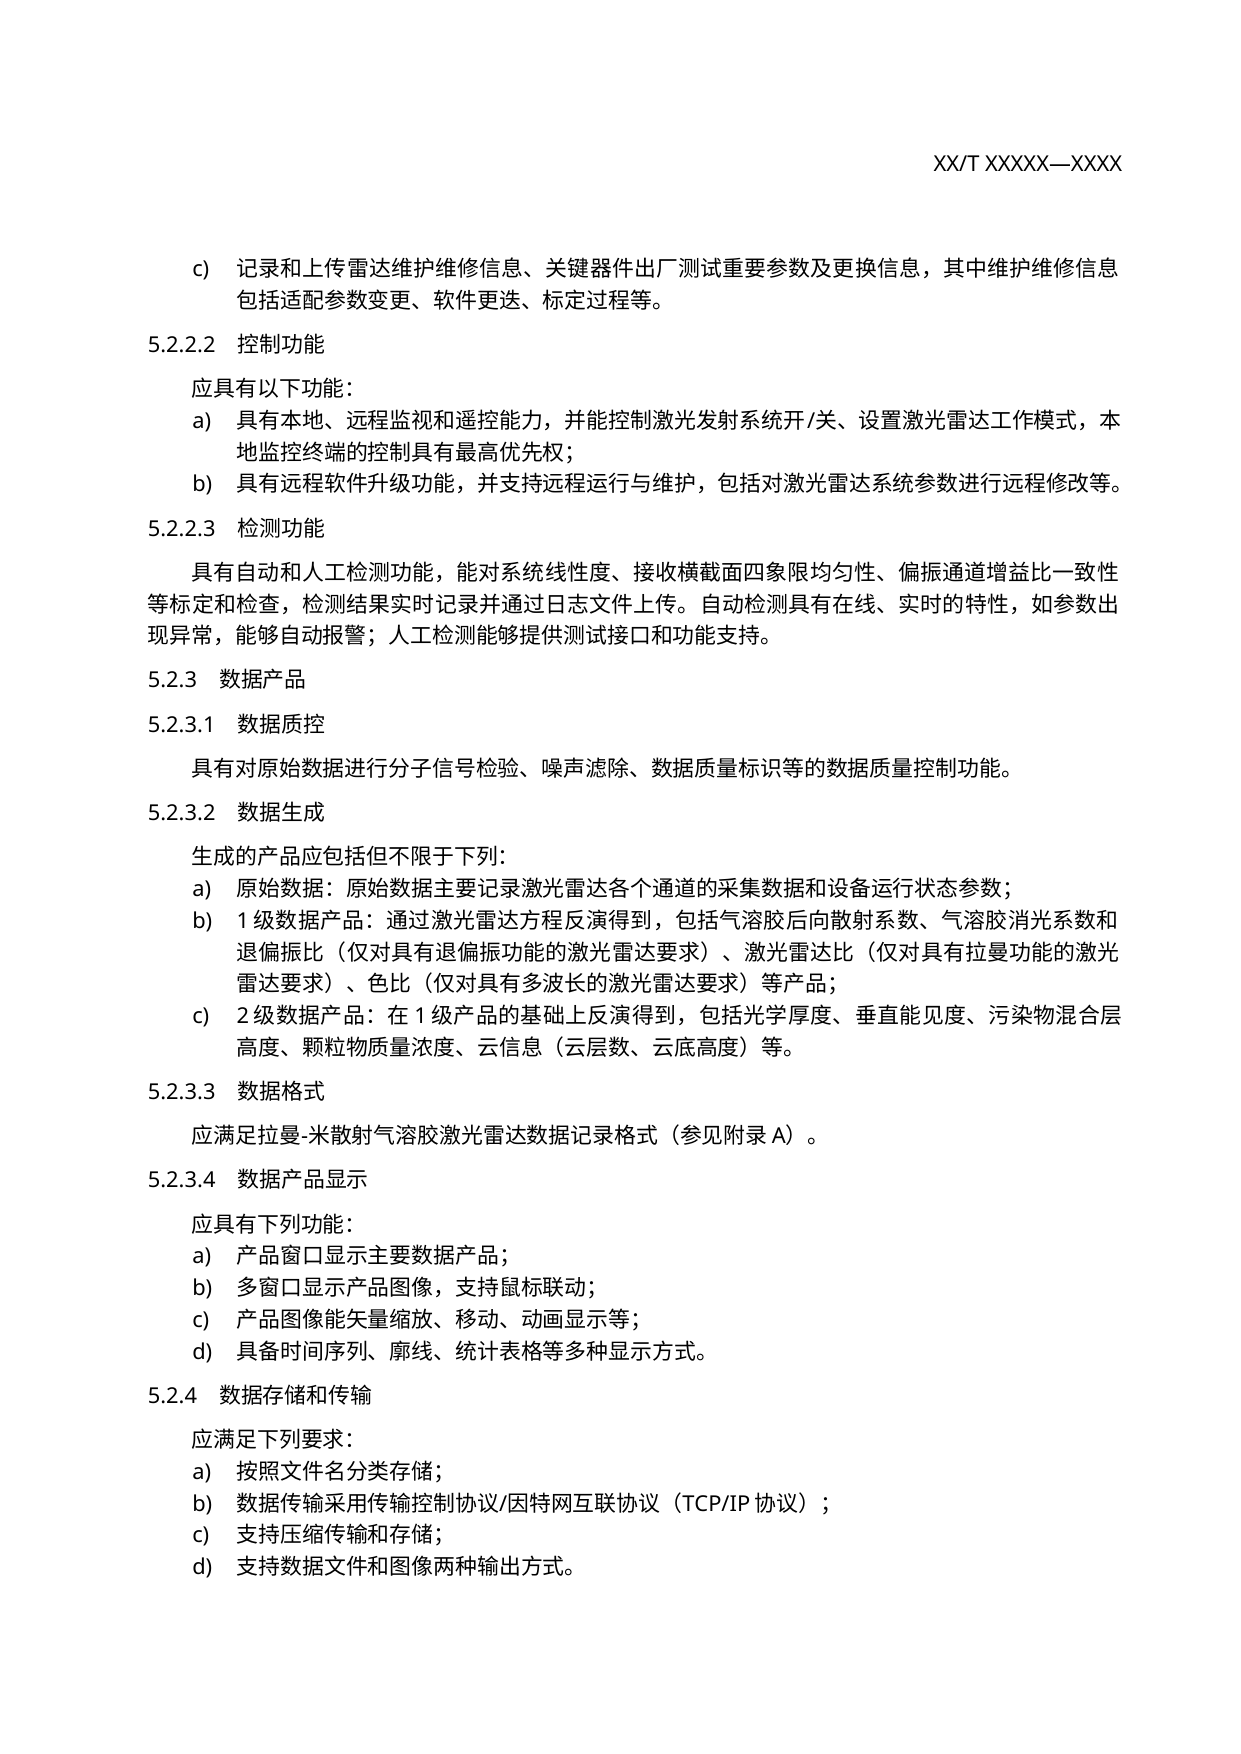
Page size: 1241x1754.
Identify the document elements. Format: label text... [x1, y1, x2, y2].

text 应满足下列要求： [148, 1422, 1122, 1454]
text 应具有下列功能： [148, 1207, 1122, 1238]
text 数据产品 [148, 662, 1122, 694]
list 原始数据：原始数据主要记录激光雷达各个通道的采集数据和设备运行状态参数； [192, 871, 1122, 903]
text 检测功能 [148, 511, 1122, 542]
list 2级数据产品：在1级产品的基础上反演得到，包括光学厚度、垂直能见度、污染物混合层高度、颗粒物质量浓度、云信息（云层数、云底高度）等。 [192, 998, 1122, 1061]
text 生成的产品应包括但不限于下列： [148, 839, 1122, 871]
list 1级数据产品：通过激光雷达方程反演得到，包括气溶胶后向散射系数、气溶胶消光系数和退偏振比（仅对具有退偏振功能的激光雷达要求）、激光雷达比（仅对具有拉曼功能的激光雷达要求）、色比（仅对具有多波长的激光雷达要求）等产品； [192, 903, 1122, 998]
text 具有自动和人工检测功能，能对系统线性度、接收横截面四象限均匀性、偏振通道增益比一致性等标定和检查，检测结果实时记录并通过日志文件上传。自动检测具有在线、实时的特性，如参数出现异常，能够自动报警；人工检测能够提供测试接口和功能支持。 [148, 555, 1122, 650]
list 多窗口显示产品图像，支持鼠标联动； [192, 1270, 1122, 1302]
list 支持压缩传输和存储； [192, 1517, 1122, 1549]
list 按照文件名分类存储； [192, 1454, 1122, 1486]
text 应满足拉曼-米散射气溶胶激光雷达数据记录格式（参见附录A）。 [148, 1118, 1122, 1150]
text 数据存储和传输 [148, 1378, 1122, 1410]
text 数据格式 [148, 1074, 1122, 1106]
list 具有本地、远程监视和遥控能力，并能控制激光发射系统开/关、设置激光雷达工作模式，本地监控终端的控制具有最高优先权； [192, 403, 1122, 466]
text 数据质控 [148, 707, 1122, 738]
list 产品图像能矢量缩放、移动、动画显示等； [192, 1302, 1122, 1334]
list 具备时间序列、廓线、统计表格等多种显示方式。 [192, 1334, 1122, 1365]
text 应具有以下功能： [148, 371, 1122, 403]
list 支持数据文件和图像两种输出方式。 [192, 1549, 1122, 1581]
list 产品窗口显示主要数据产品； [192, 1238, 1122, 1270]
text 具有对原始数据进行分子信号检验、噪声滤除、数据质量标识等的数据质量控制功能。 [148, 751, 1122, 783]
text 数据生成 [148, 795, 1122, 827]
text 记录和上传雷达维护维修信息、关键器件出厂测试重要参数及更换信息，其中维护维修信息包括适配参数变更、软件更迭、标定过程等。 [192, 251, 1122, 314]
text 数据产品显示 [148, 1162, 1122, 1194]
text 控制功能 [148, 327, 1122, 359]
list 数据传输采用传输控制协议/因特网互联协议（TCP/IP协议）； [192, 1486, 1122, 1517]
list 具有远程软件升级功能，并支持远程运行与维护，包括对激光雷达系统参数进行远程修改等。 [192, 466, 1122, 498]
